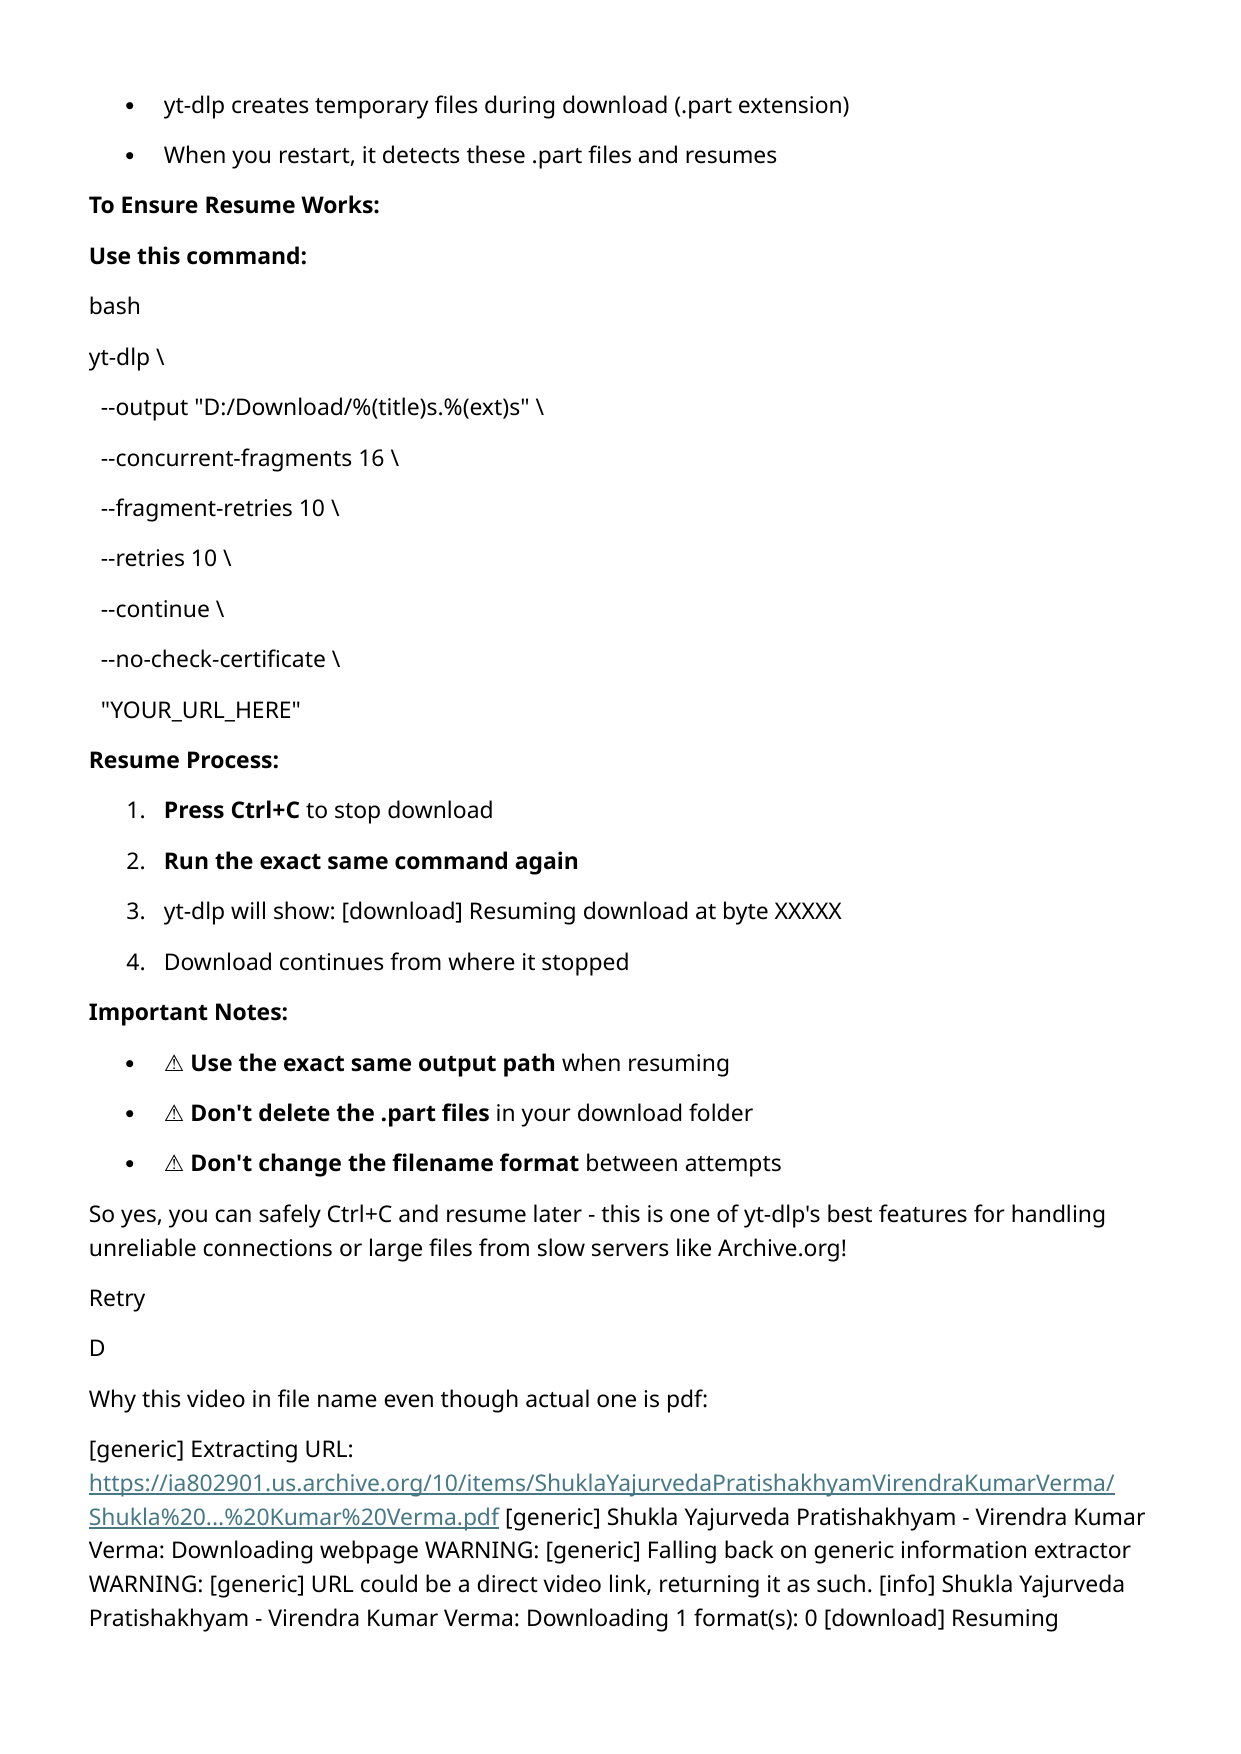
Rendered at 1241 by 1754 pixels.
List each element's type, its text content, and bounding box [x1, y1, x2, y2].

text Resume Process: [89, 744, 1152, 775]
list ⚠️ Don't delete the .part files in your download folder [126, 1097, 1152, 1128]
list ⚠️ Use the exact same output path when resuming [126, 1047, 1152, 1078]
list yt-dlp creates temporary files during download (.part extension) [126, 89, 1152, 120]
list Download continues from where it stopped [126, 946, 1152, 977]
list ⚠️ Don't change the filename format between attempts [126, 1147, 1152, 1179]
text Retry [89, 1282, 1152, 1313]
text --concurrent-fragments 16 \ [89, 442, 1152, 473]
list When you restart, it detects these .part files and resumes [126, 139, 1152, 170]
text So yes, you can safely Ctrl+C and resume later - this is one of yt-dlp's best features for handling unreliable connections or large files from slow servers like Archive.org! [89, 1198, 1152, 1263]
text "YOUR_URL_HERE" [89, 694, 1152, 725]
text Why this video in file name even though actual one is pdf: [89, 1383, 1152, 1414]
text --no-check-certificate \ [89, 643, 1152, 674]
text yt-dlp \ [89, 341, 1152, 372]
text Important Notes: [89, 996, 1152, 1027]
text D [89, 1332, 1152, 1364]
text --fragment-retries 10 \ [89, 492, 1152, 523]
text bash [89, 290, 1152, 322]
text Use this command: [89, 240, 1152, 271]
text To Ensure Resume Works: [89, 189, 1152, 221]
list Run the exact same command again [126, 845, 1152, 876]
list yt-dlp will show: [download] Resuming download at byte XXXXX [126, 895, 1152, 927]
list Press Ctrl+C to stop download [126, 794, 1152, 826]
text --retries 10 \ [89, 542, 1152, 574]
text --continue \ [89, 593, 1152, 624]
text --output "D:/Download/%(title)s.%(ext)s" \ [89, 391, 1152, 422]
